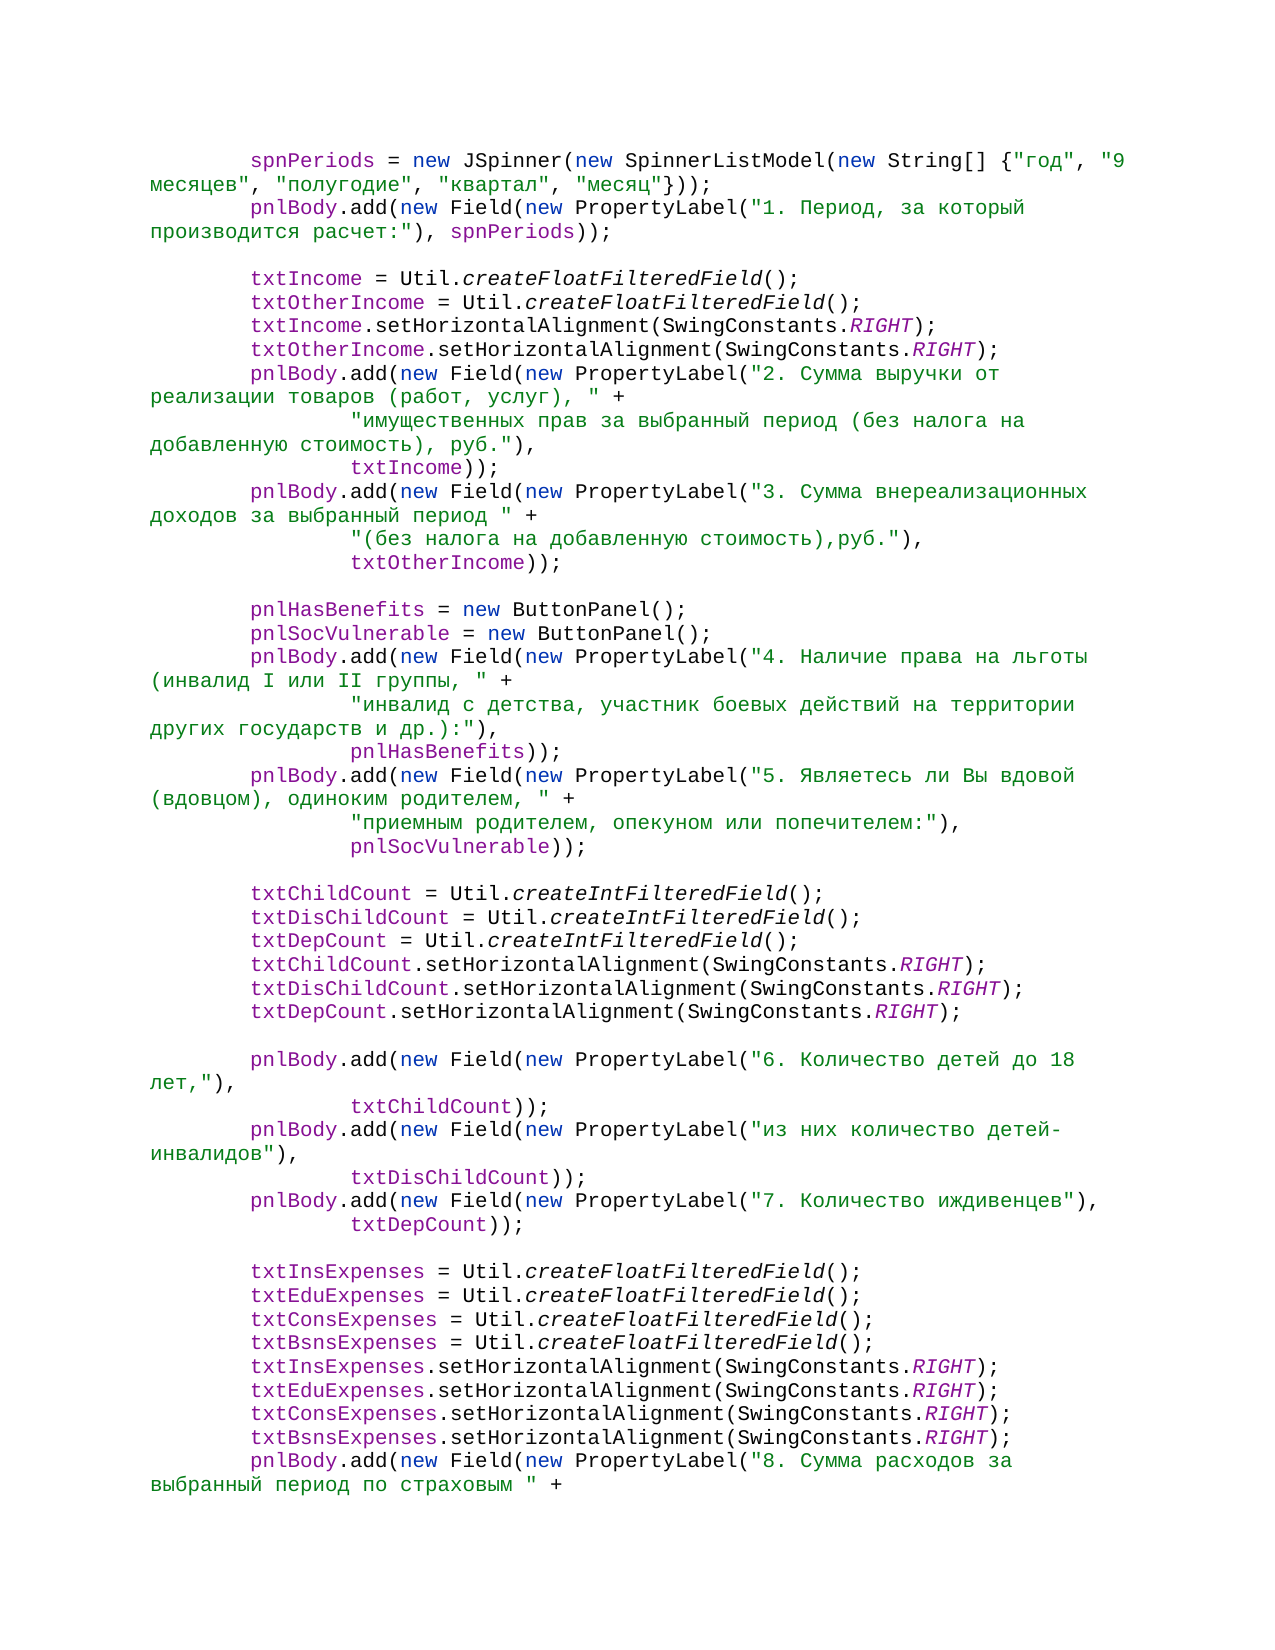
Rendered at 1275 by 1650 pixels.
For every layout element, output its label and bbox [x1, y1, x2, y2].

text [150, 150, 1125, 1498]
